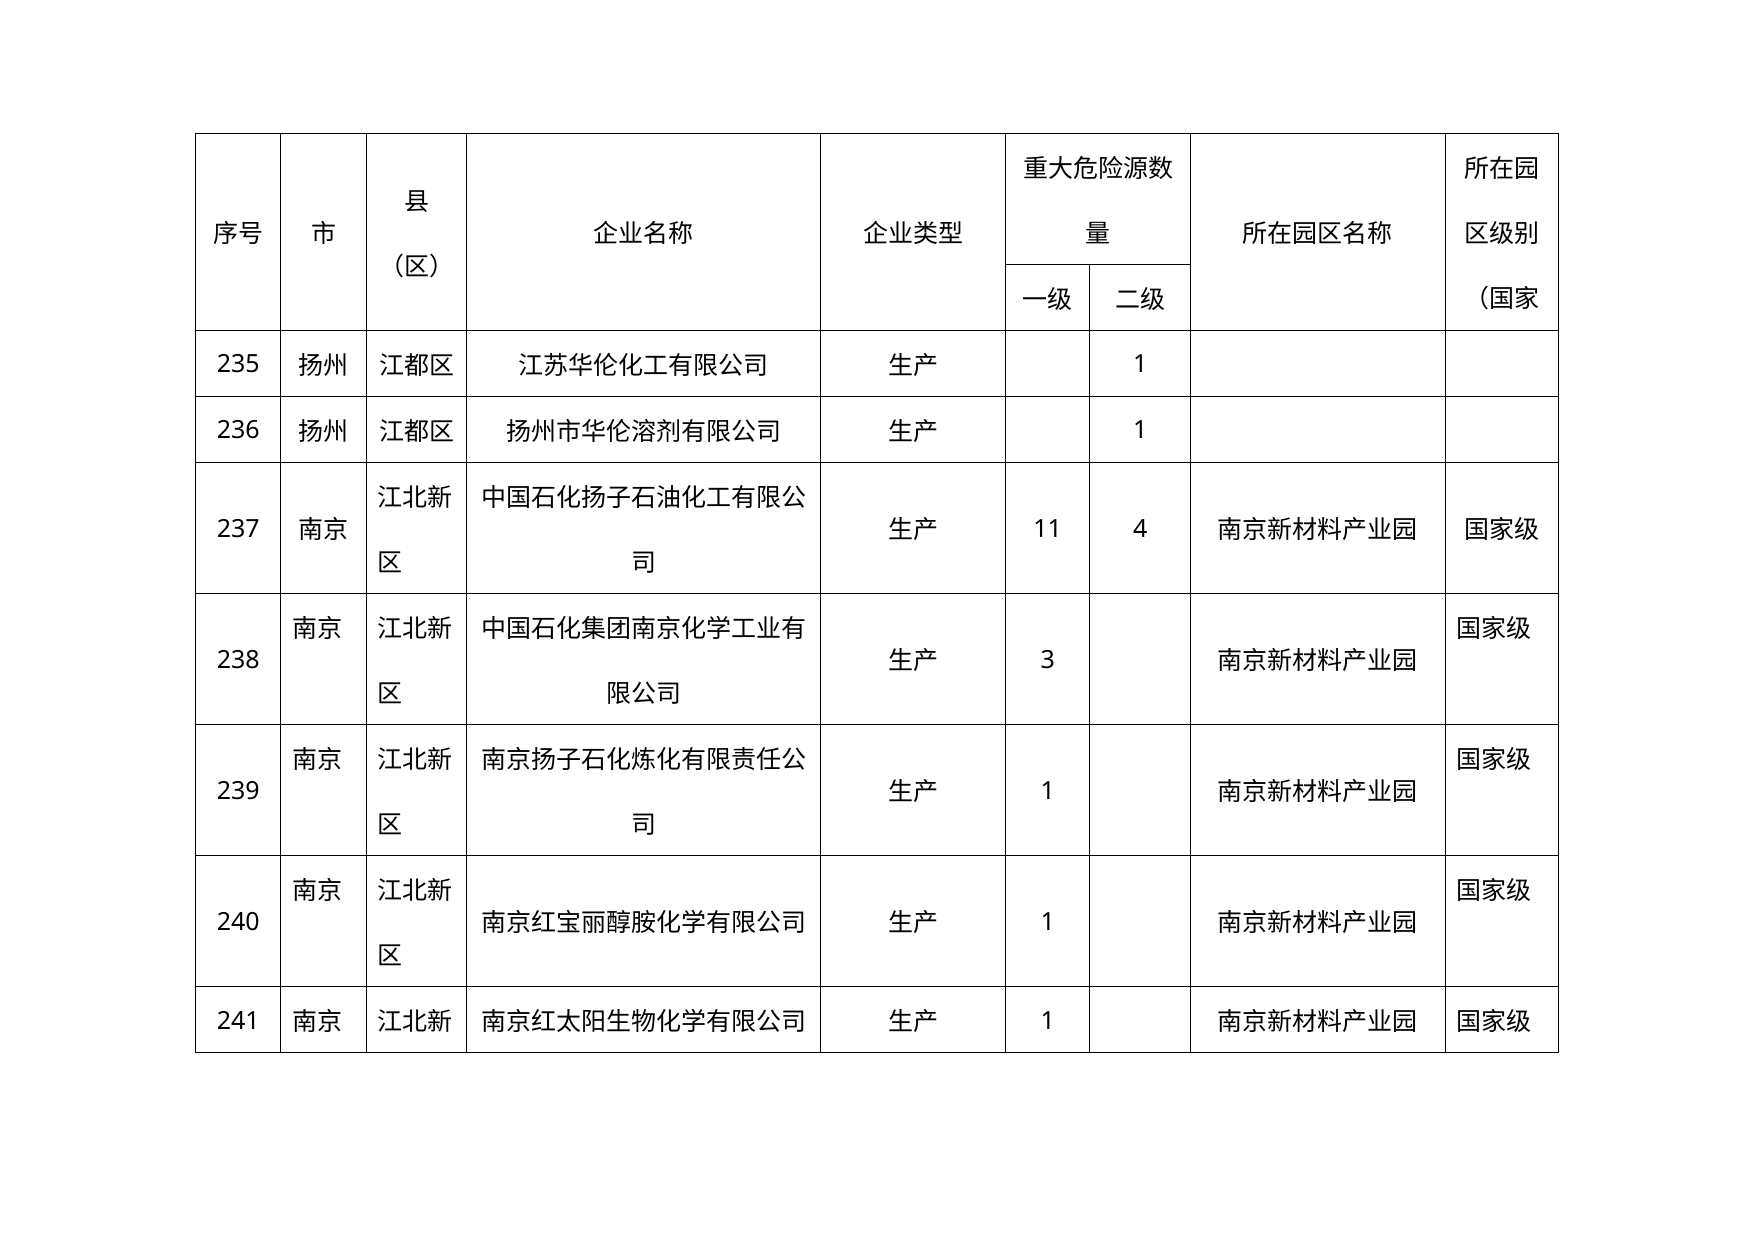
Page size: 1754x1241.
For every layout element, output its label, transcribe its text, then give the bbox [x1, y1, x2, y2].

table_cell 扬州市华伦溶剂有限公司 [467, 397, 820, 462]
table_cell 江北新区 [367, 987, 466, 1052]
table_cell 生产 [821, 463, 1005, 593]
table_cell 南京新材料产业园 [1191, 987, 1445, 1052]
table_header 企业名称 [467, 134, 820, 330]
table_cell 南京新材料产业园 [1191, 594, 1445, 724]
table_cell 生产 [821, 594, 1005, 724]
table_cell 国家级 [1446, 594, 1558, 724]
table_cell 南京 [281, 725, 366, 855]
table_cell 南京新材料产业园 [1191, 856, 1445, 986]
table_cell 江都区 [367, 331, 466, 396]
table_cell 江都区 [367, 397, 466, 462]
table_header 企业类型 [821, 134, 1005, 330]
table_cell 3 [1006, 594, 1089, 724]
table_cell 1 [1090, 397, 1190, 462]
table_cell 4 [1090, 463, 1190, 593]
table_cell 南京新材料产业园 [1191, 463, 1445, 593]
table_cell 1 [1090, 331, 1190, 396]
table_header 市 [281, 134, 366, 330]
table_header 重大危险源数量 [1006, 134, 1190, 264]
table_cell 扬州 [281, 331, 366, 396]
table_cell [1446, 331, 1558, 396]
table_cell 11 [1006, 463, 1089, 593]
table_cell 239 [196, 725, 280, 855]
table_cell 中国石化扬子石油化工有限公司 [467, 463, 820, 593]
table_cell 生产 [821, 397, 1005, 462]
table_cell [1006, 397, 1089, 462]
table_header 所在园区级别 （国家级、省级、市级） [1446, 134, 1558, 330]
table_cell 南京新材料产业园 [1191, 725, 1445, 855]
table_cell 南京红宝丽醇胺化学有限公司 [467, 856, 820, 986]
table_cell 236 [196, 397, 280, 462]
table_cell 南京 [281, 856, 366, 986]
table_cell 生产 [821, 331, 1005, 396]
table_cell 南京扬子石化炼化有限责任公司 [467, 725, 820, 855]
table_cell 生产 [821, 725, 1005, 855]
table_cell 扬州 [281, 397, 366, 462]
table_cell 江苏华伦化工有限公司 [467, 331, 820, 396]
table_cell 江北新区 [367, 725, 466, 855]
table_header 序号 [196, 134, 280, 330]
table_header 县（区） [367, 134, 466, 330]
table_cell 南京 [281, 594, 366, 724]
table_cell [1191, 331, 1445, 396]
table_cell 国家级 [1446, 463, 1558, 593]
table_cell 238 [196, 594, 280, 724]
table_cell 235 [196, 331, 280, 396]
table_cell [1090, 725, 1190, 855]
table_cell 生产 [821, 856, 1005, 986]
table_cell 240 [196, 856, 280, 986]
table_cell 南京 [281, 987, 366, 1052]
table_cell 一级 [1006, 265, 1089, 330]
table_cell 二级 [1090, 265, 1190, 330]
table_header 所在园区名称 [1191, 134, 1445, 330]
table_cell [1090, 594, 1190, 724]
table_cell 江北新区 [367, 856, 466, 986]
table_cell 江北新区 [367, 594, 466, 724]
table_cell 中国石化集团南京化学工业有限公司 [467, 594, 820, 724]
table_cell 237 [196, 463, 280, 593]
table_cell 南京红太阳生物化学有限公司 [467, 987, 820, 1052]
table_cell 1 [1006, 725, 1089, 855]
table_cell 1 [1006, 856, 1089, 986]
table_cell 国家级 [1446, 856, 1558, 986]
table_cell 241 [196, 987, 280, 1052]
table_cell 1 [1006, 987, 1089, 1052]
table_cell [1090, 987, 1190, 1052]
table_cell 南京 [281, 463, 366, 593]
table_cell 江北新区 [367, 463, 466, 593]
table_cell [1006, 331, 1089, 396]
table_cell [1090, 856, 1190, 986]
table_cell 国家级 [1446, 725, 1558, 855]
table_cell [1446, 397, 1558, 462]
table_cell 生产 [821, 987, 1005, 1052]
table_cell 国家级 [1446, 987, 1558, 1052]
table_cell [1191, 397, 1445, 462]
